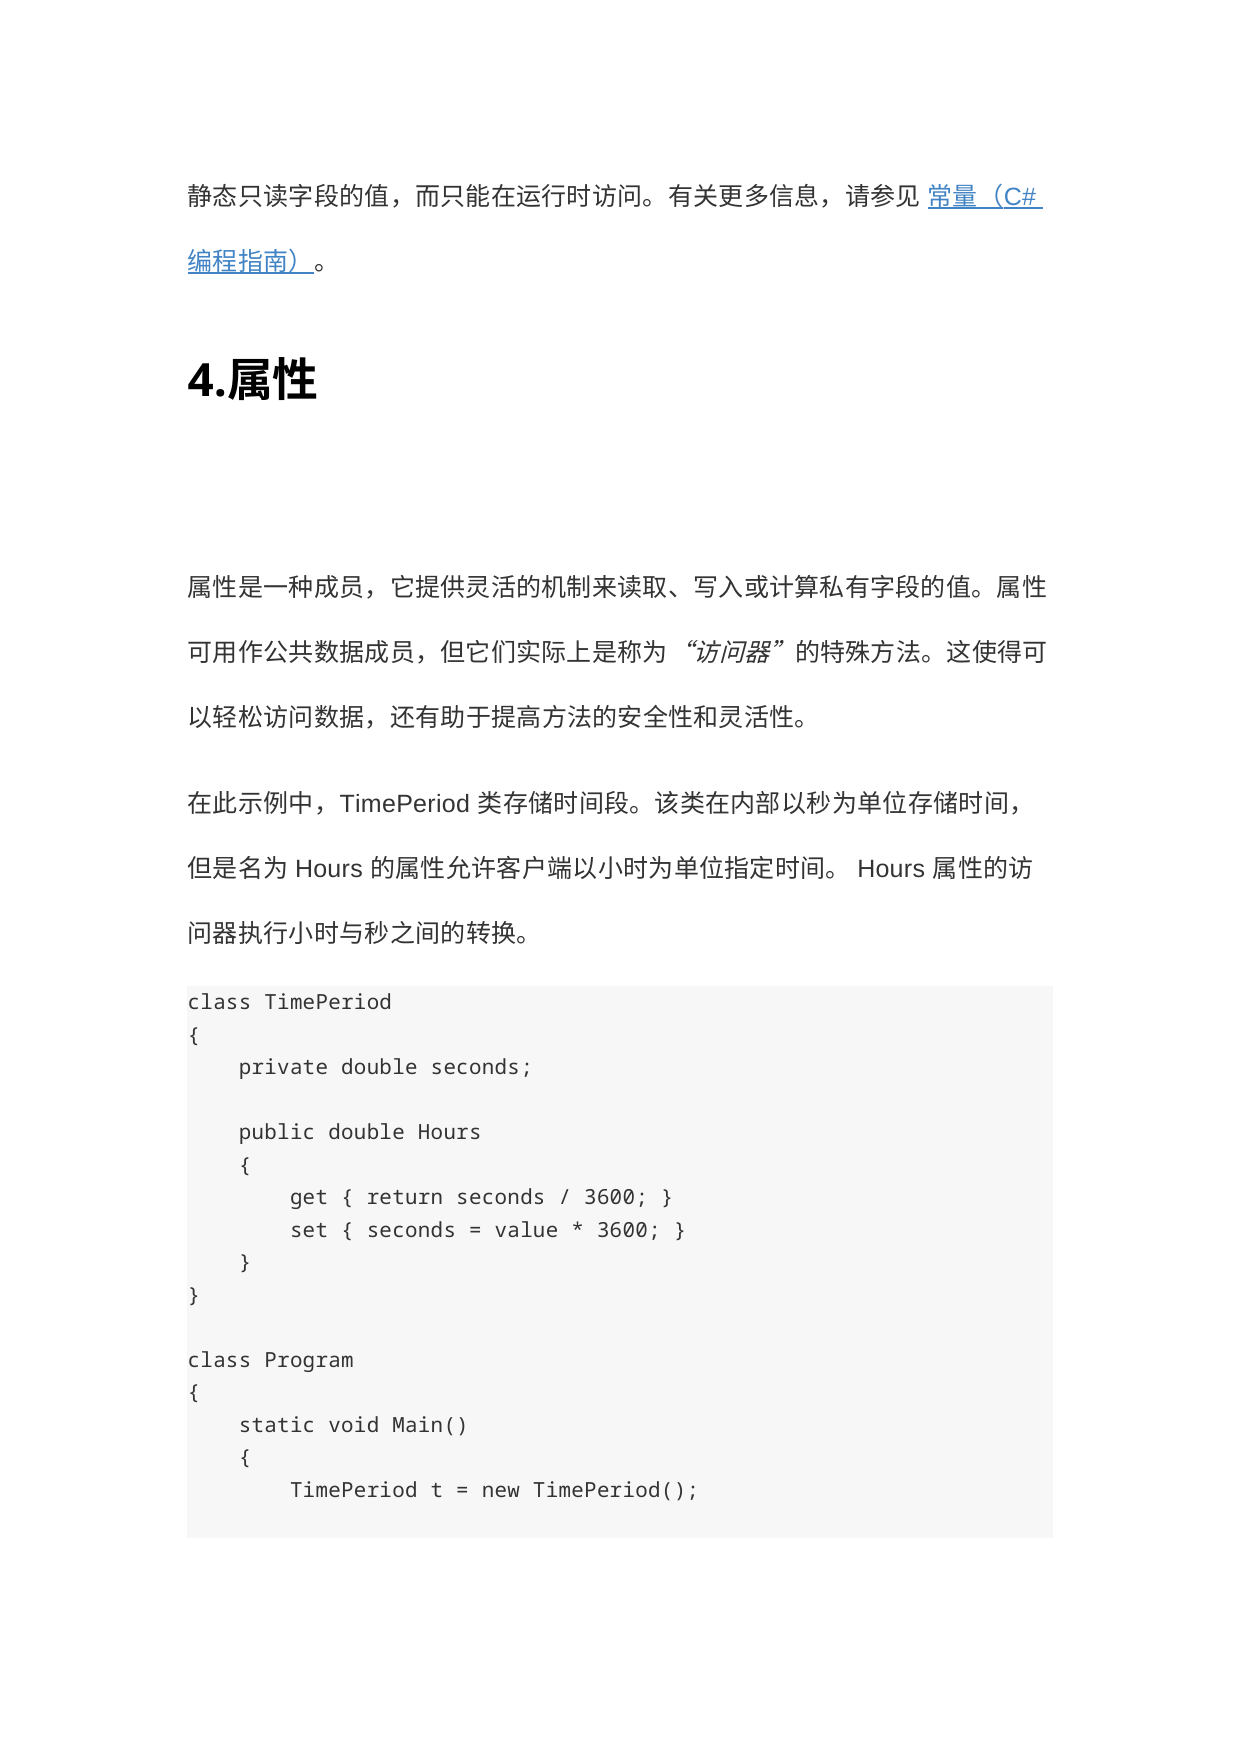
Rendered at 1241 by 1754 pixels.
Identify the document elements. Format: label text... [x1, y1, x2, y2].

text get { return seconds / 3600; } [187, 1181, 1053, 1213]
text 在此示例中，TimePeriod 类存储时间段。该类在内部以秒为单位存储时间，但是名为 Hours 的属性允许客户端以小时为单位指定时间。 Hours 属性的访问器执行小时与秒之间的转换。 [187, 769, 1053, 964]
text class Program [187, 1343, 1053, 1376]
text } [187, 1278, 1053, 1311]
text { [187, 1148, 1053, 1181]
text private double seconds; [187, 1051, 1053, 1083]
text { [187, 1018, 1053, 1051]
text } [187, 1246, 1053, 1278]
text 属性是一种成员，它提供灵活的机制来读取、写入或计算私有字段的值。属性可用作公共数据成员，但它们实际上是称为“访问器”的特殊方法。这使得可以轻松访问数据，还有助于提高方法的安全性和灵活性。 [187, 553, 1053, 748]
subtitle 4.属性 [187, 327, 1053, 425]
text { [187, 1441, 1053, 1473]
text static void Main() [187, 1408, 1053, 1441]
text set { seconds = value * 3600; } [187, 1213, 1053, 1246]
text public double Hours [187, 1116, 1053, 1148]
text { [187, 1376, 1053, 1408]
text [187, 162, 1053, 292]
text TimePeriod t = new TimePeriod(); [187, 1473, 1053, 1506]
text class TimePeriod [187, 986, 1053, 1018]
